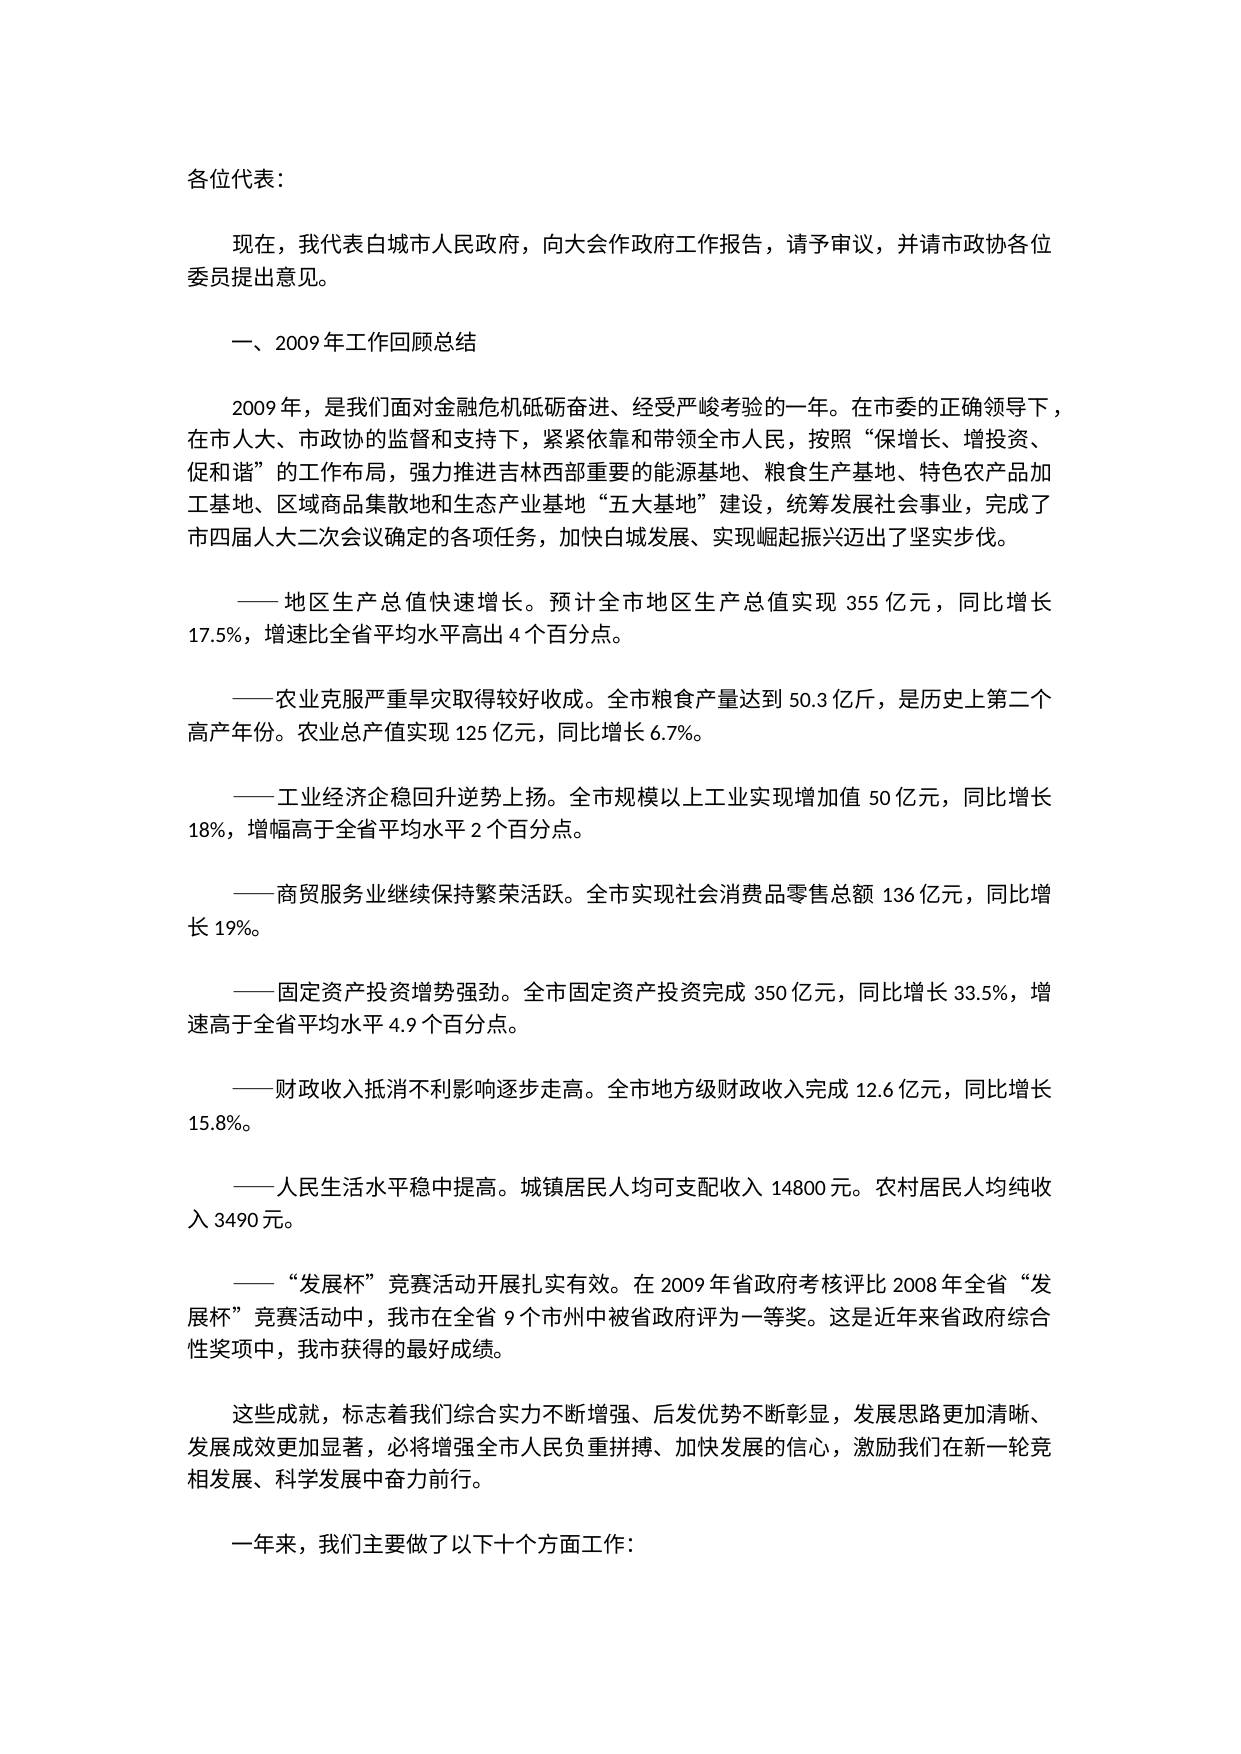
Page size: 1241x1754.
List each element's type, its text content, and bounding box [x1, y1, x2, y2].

text 一、2009年工作回顾总结 [187, 324, 1053, 357]
text ——商贸服务业继续保持繁荣活跃。全市实现社会消费品零售总额136亿元，同比增长19%。 [187, 877, 1053, 942]
text ——农业克服严重旱灾取得较好收成。全市粮食产量达到50.3亿斤，是历史上第二个高产年份。农业总产值实现125亿元，同比增长6.7%。 [187, 682, 1053, 747]
text 一年来，我们主要做了以下十个方面工作： [187, 1527, 1053, 1559]
text 现在，我代表白城市人民政府，向大会作政府工作报告，请予审议，并请市政协各位委员提出意见。 [187, 227, 1053, 292]
text ——人民生活水平稳中提高。城镇居民人均可支配收入14800元。农村居民人均纯收入3490元。 [187, 1169, 1053, 1234]
text ——地区生产总值快速增长。预计全市地区生产总值实现355亿元，同比增长17.5%，增速比全省平均水平高出4个百分点。 [187, 584, 1053, 649]
text 这些成就，标志着我们综合实力不断增强、后发优势不断彰显，发展思路更加清晰、发展成效更加显著，必将增强全市人民负重拼搏、加快发展的信心，激励我们在新一轮竞相发展、科学发展中奋力前行。 [187, 1397, 1053, 1494]
text ——财政收入抵消不利影响逐步走高。全市地方级财政收入完成12.6亿元，同比增长15.8%。 [187, 1072, 1053, 1137]
text ——工业经济企稳回升逆势上扬。全市规模以上工业实现增加值50亿元，同比增长18%，增幅高于全省平均水平2个百分点。 [187, 779, 1053, 844]
text 2009年，是我们面对金融危机砥砺奋进、经受严峻考验的一年。在市委的正确领导下，在市人大、市政协的监督和支持下，紧紧依靠和带领全市人民，按照“保增长、增投资、促和谐”的工作布局，强力推进吉林西部重要的能源基地、粮食生产基地、特色农产品加工基地、区域商品集散地和生态产业基地“五大基地”建设，统筹发展社会事业，完成了市四届人大二次会议确定的各项任务，加快白城发展、实现崛起振兴迈出了坚实步伐。 [187, 389, 1053, 552]
text ——“发展杯”竞赛活动开展扎实有效。在2009年省政府考核评比2008年全省“发展杯”竞赛活动中，我市在全省9个市州中被省政府评为一等奖。这是近年来省政府综合性奖项中，我市获得的最好成绩。 [187, 1267, 1053, 1364]
text 各位代表： [187, 162, 1053, 194]
text ——固定资产投资增势强劲。全市固定资产投资完成350亿元，同比增长33.5%，增速高于全省平均水平4.9个百分点。 [187, 974, 1053, 1039]
